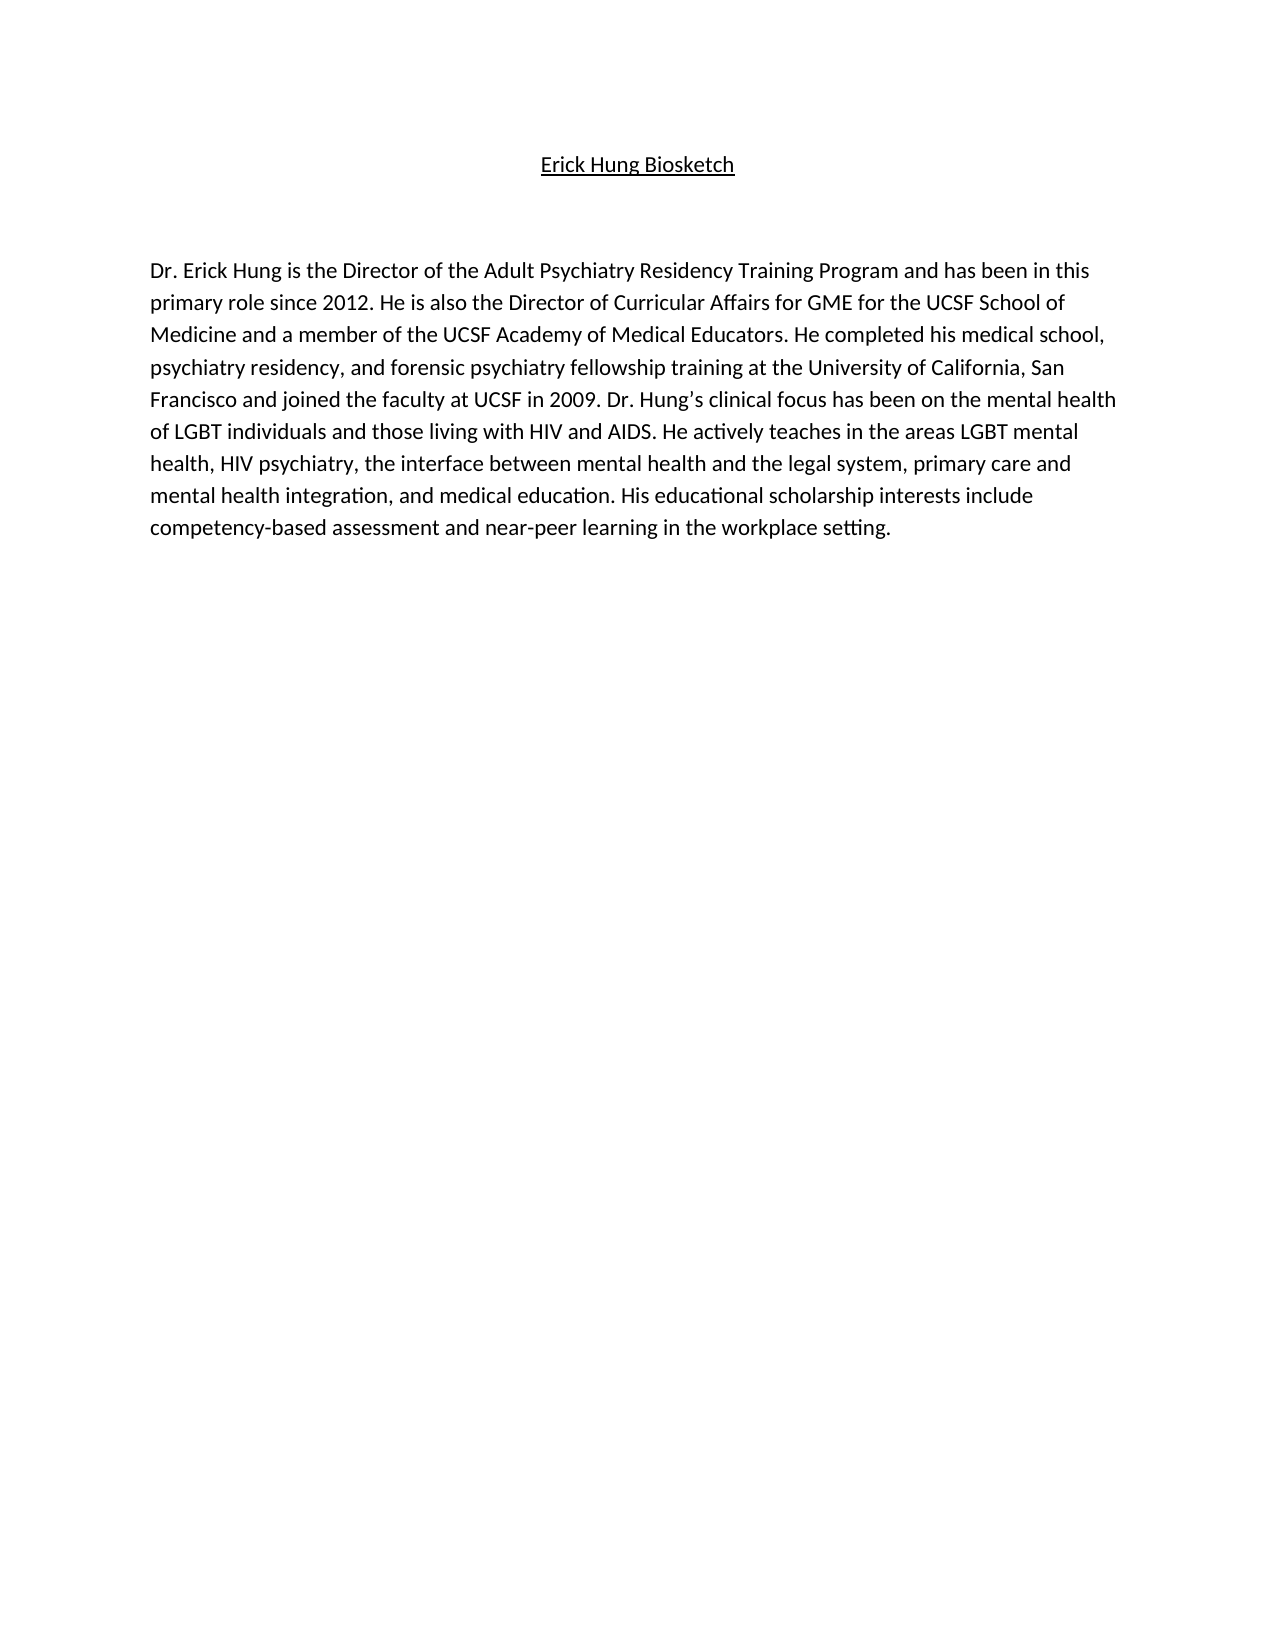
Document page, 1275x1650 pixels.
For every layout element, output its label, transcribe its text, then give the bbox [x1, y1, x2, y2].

text Erick Hung Biosketch [150, 150, 1125, 178]
text Dr. Erick Hung is the Director of the Adult Psychiatry Residency Training Program and has been in this primary role since 2012. He is also the Director of Curricular Affairs for GME for the UCSF School of Medicine and a member of the UCSF Academy of Medical Educators. He completed his medical school, psychiatry residency, and forensic psychiatry fellowship training at the University of California, San Francisco and joined the faculty at UCSF in 2009. Dr. Hung’s clinical focus has been on the mental health of LGBT individuals and those living with HIV and AIDS. He actively teaches in the areas LGBT mental health, HIV psychiatry, the interface between mental health and the legal system, primary care and mental health integration, and medical education. His educational scholarship interests include competency-based assessment and near-peer learning in the workplace setting. [150, 256, 1125, 542]
